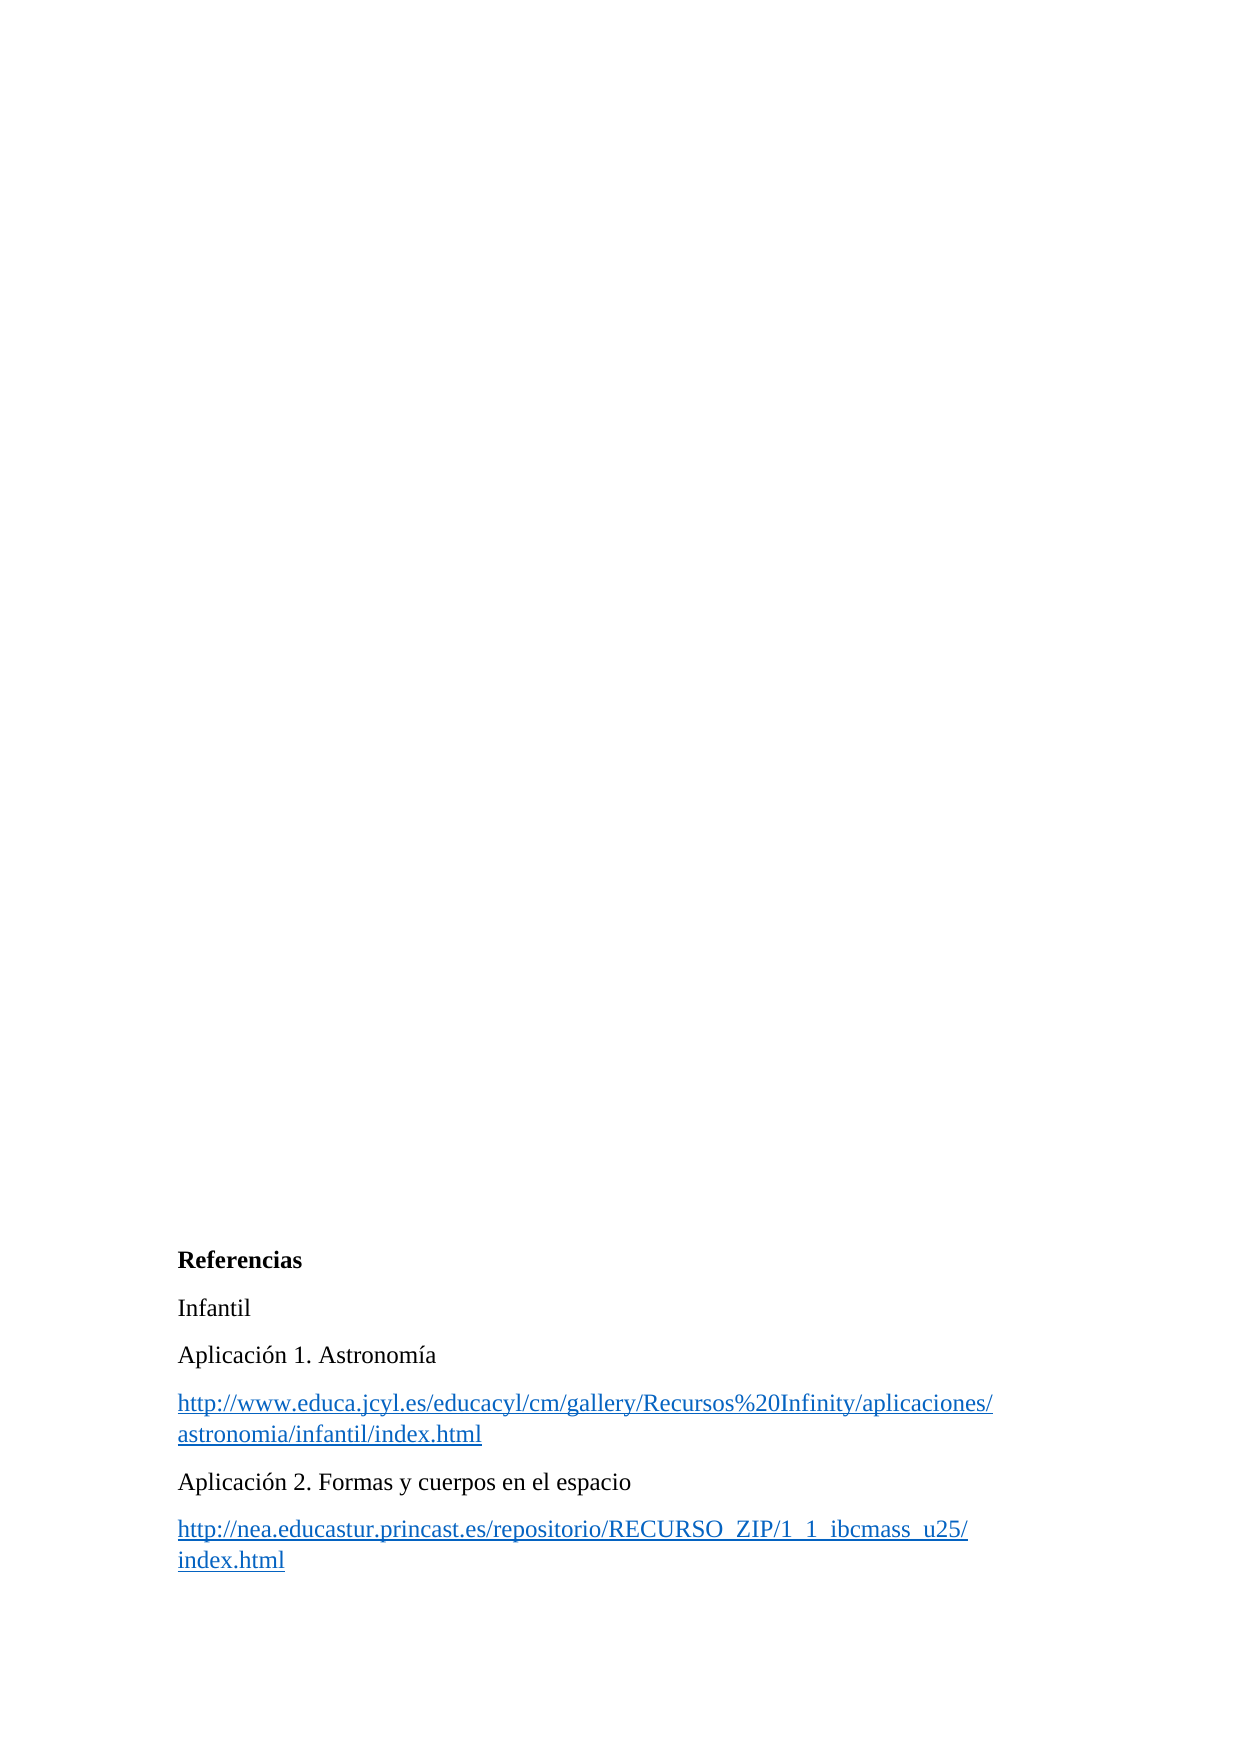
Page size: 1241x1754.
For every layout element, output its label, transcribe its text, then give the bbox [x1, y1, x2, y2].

text Aplicación 2. Formas y cuerpos en el espacio [177, 1467, 1063, 1496]
text http://www.educa.jcyl.es/educacyl/cm/gallery/Recursos%20Infinity/aplicaciones/astronomia/infantil/index.html [177, 1388, 1063, 1448]
text Aplicación 1. Astronomía [177, 1340, 1063, 1369]
text Infantil [177, 1293, 1063, 1321]
text http://nea.educastur.princast.es/repositorio/RECURSO_ZIP/1_1_ibcmass_u25/index.html [177, 1514, 1063, 1574]
text Referencias [177, 1245, 1063, 1274]
